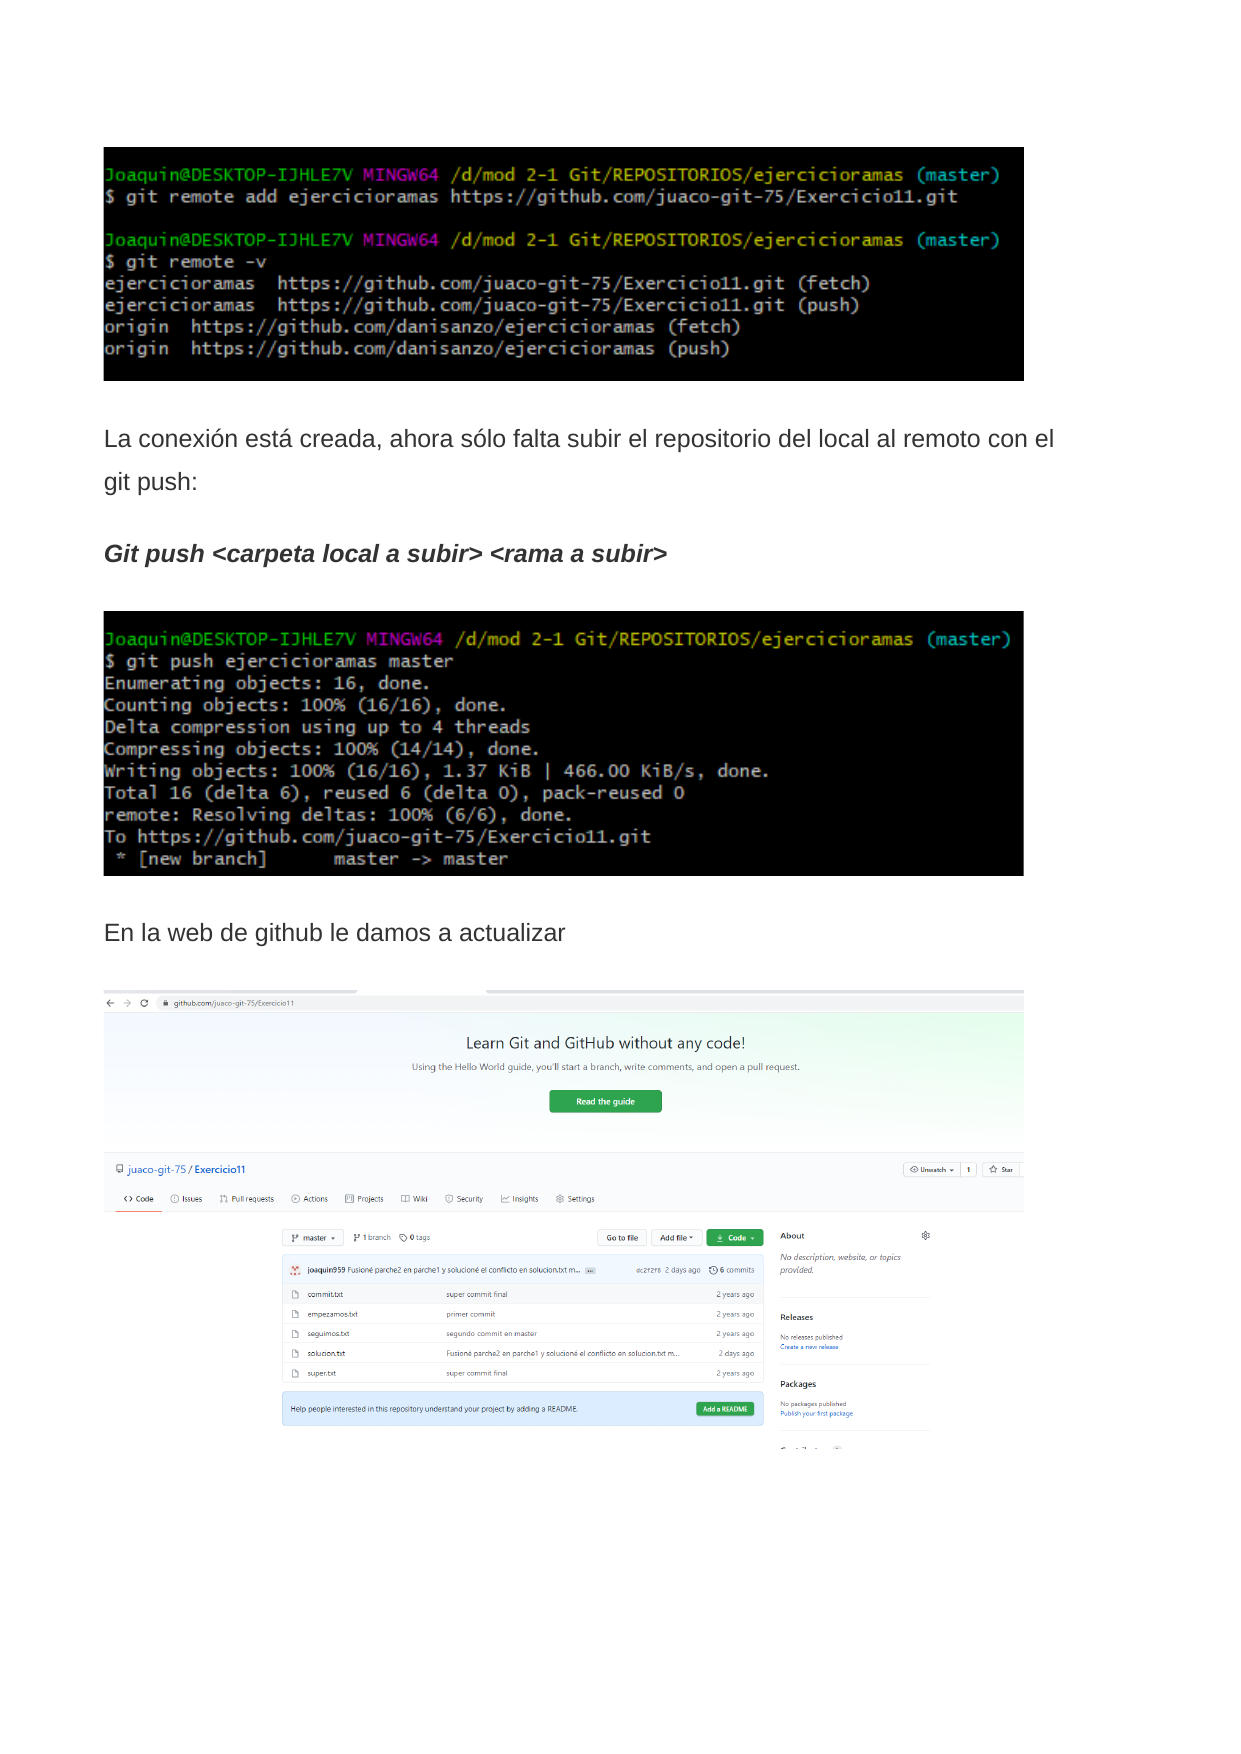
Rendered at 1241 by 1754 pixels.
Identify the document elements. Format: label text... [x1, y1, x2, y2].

text En la web de github le damos a actualizar [103, 918, 1063, 947]
picture [103, 611, 1024, 876]
text La conexión está creada, ahora sólo falta subir el repositorio del local al remoto con el git push: [103, 423, 1063, 495]
picture [103, 147, 1024, 381]
picture [103, 990, 1024, 1449]
text Git push <carpeta local a subir> <rama a subir> [103, 539, 1063, 568]
